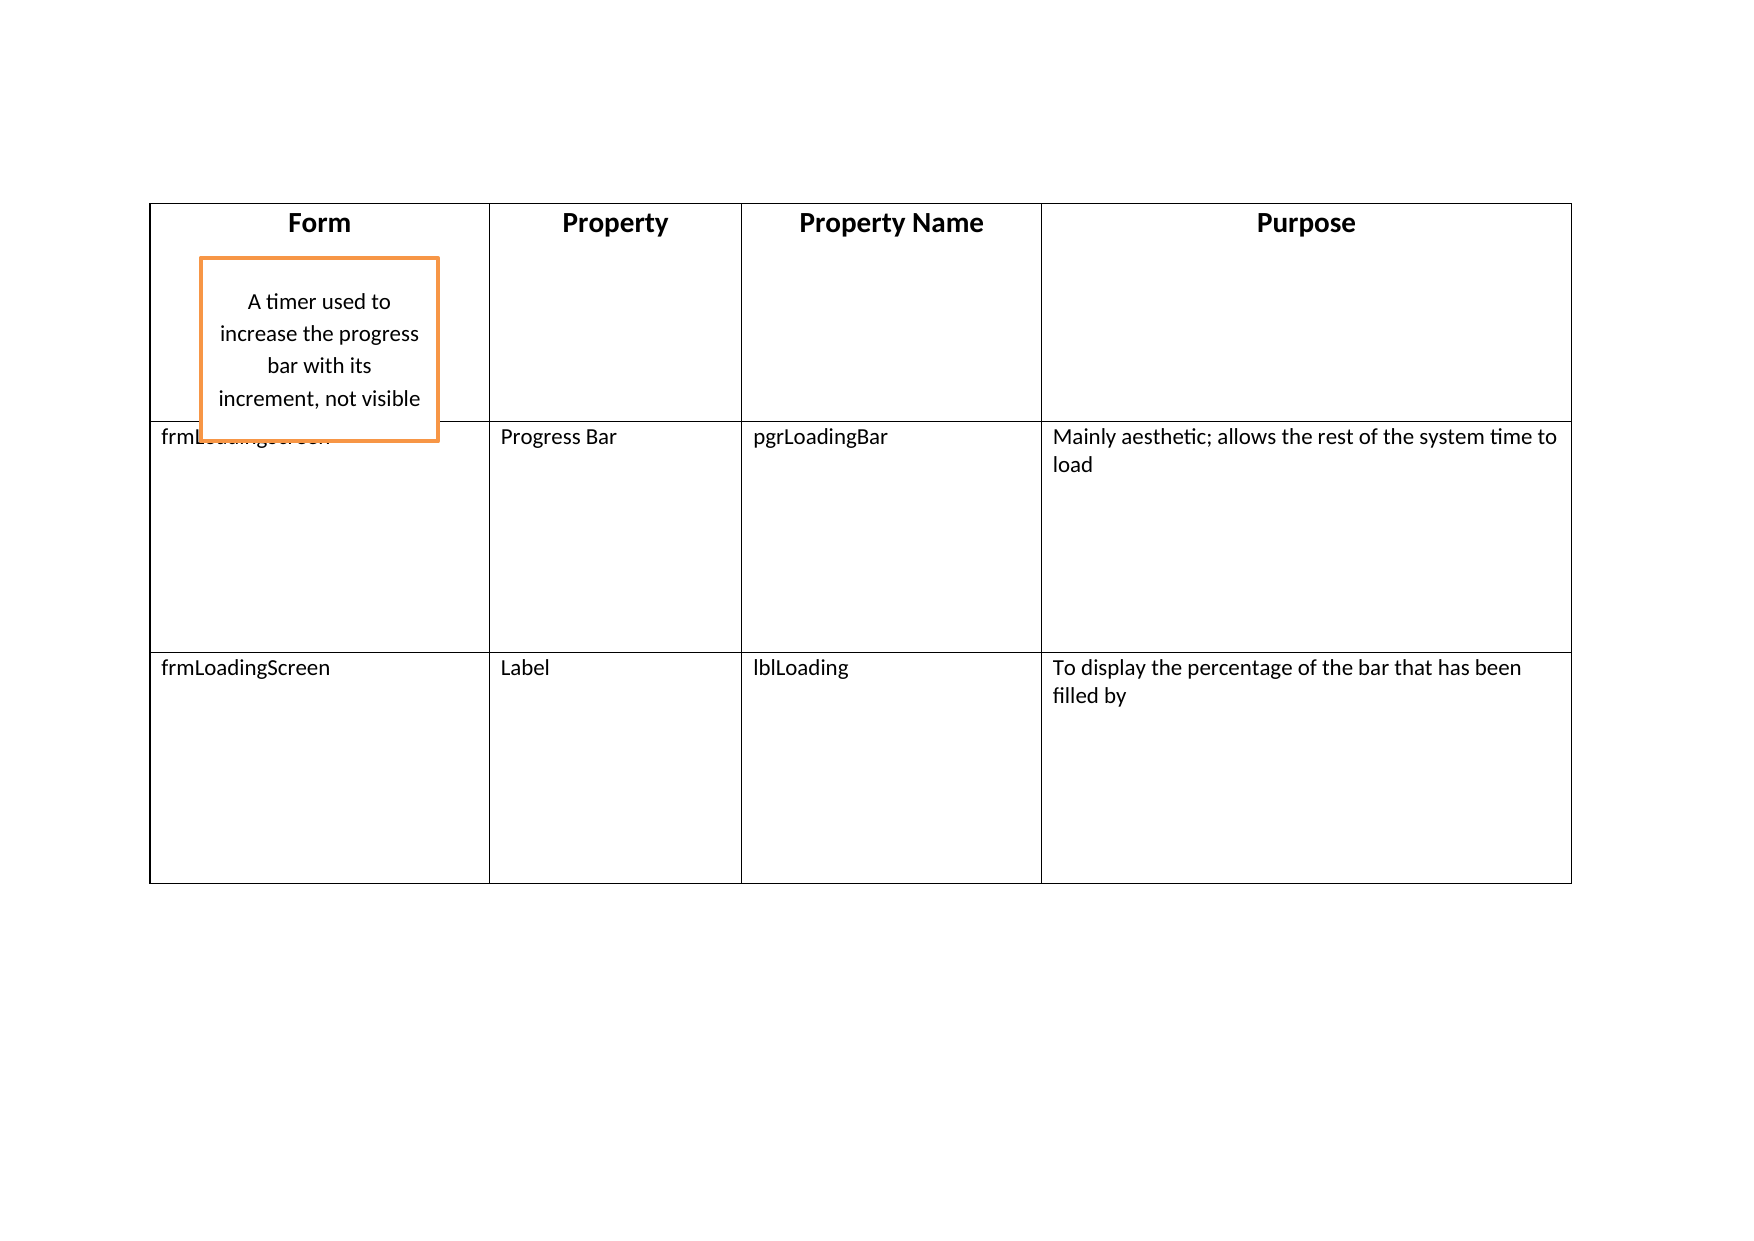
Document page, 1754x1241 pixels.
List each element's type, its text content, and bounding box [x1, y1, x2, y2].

table_header Property [490, 204, 741, 421]
table_cell Progress Bar [490, 422, 741, 652]
table_header Form [151, 204, 489, 421]
table_cell lblLoading [742, 653, 1041, 883]
table_header Purpose [1042, 204, 1571, 421]
table_cell pgrLoadingBar [742, 422, 1041, 652]
table_header Property Name [742, 204, 1041, 421]
table_cell To display the percentage of the bar that has been filled by [1042, 653, 1571, 883]
table_cell frmLoadingScreen [151, 422, 489, 652]
table_cell Label [490, 653, 741, 883]
table_cell Mainly aesthetic; allows the rest of the system time to load [1042, 422, 1571, 652]
table_cell frmLoadingScreen [151, 653, 489, 883]
